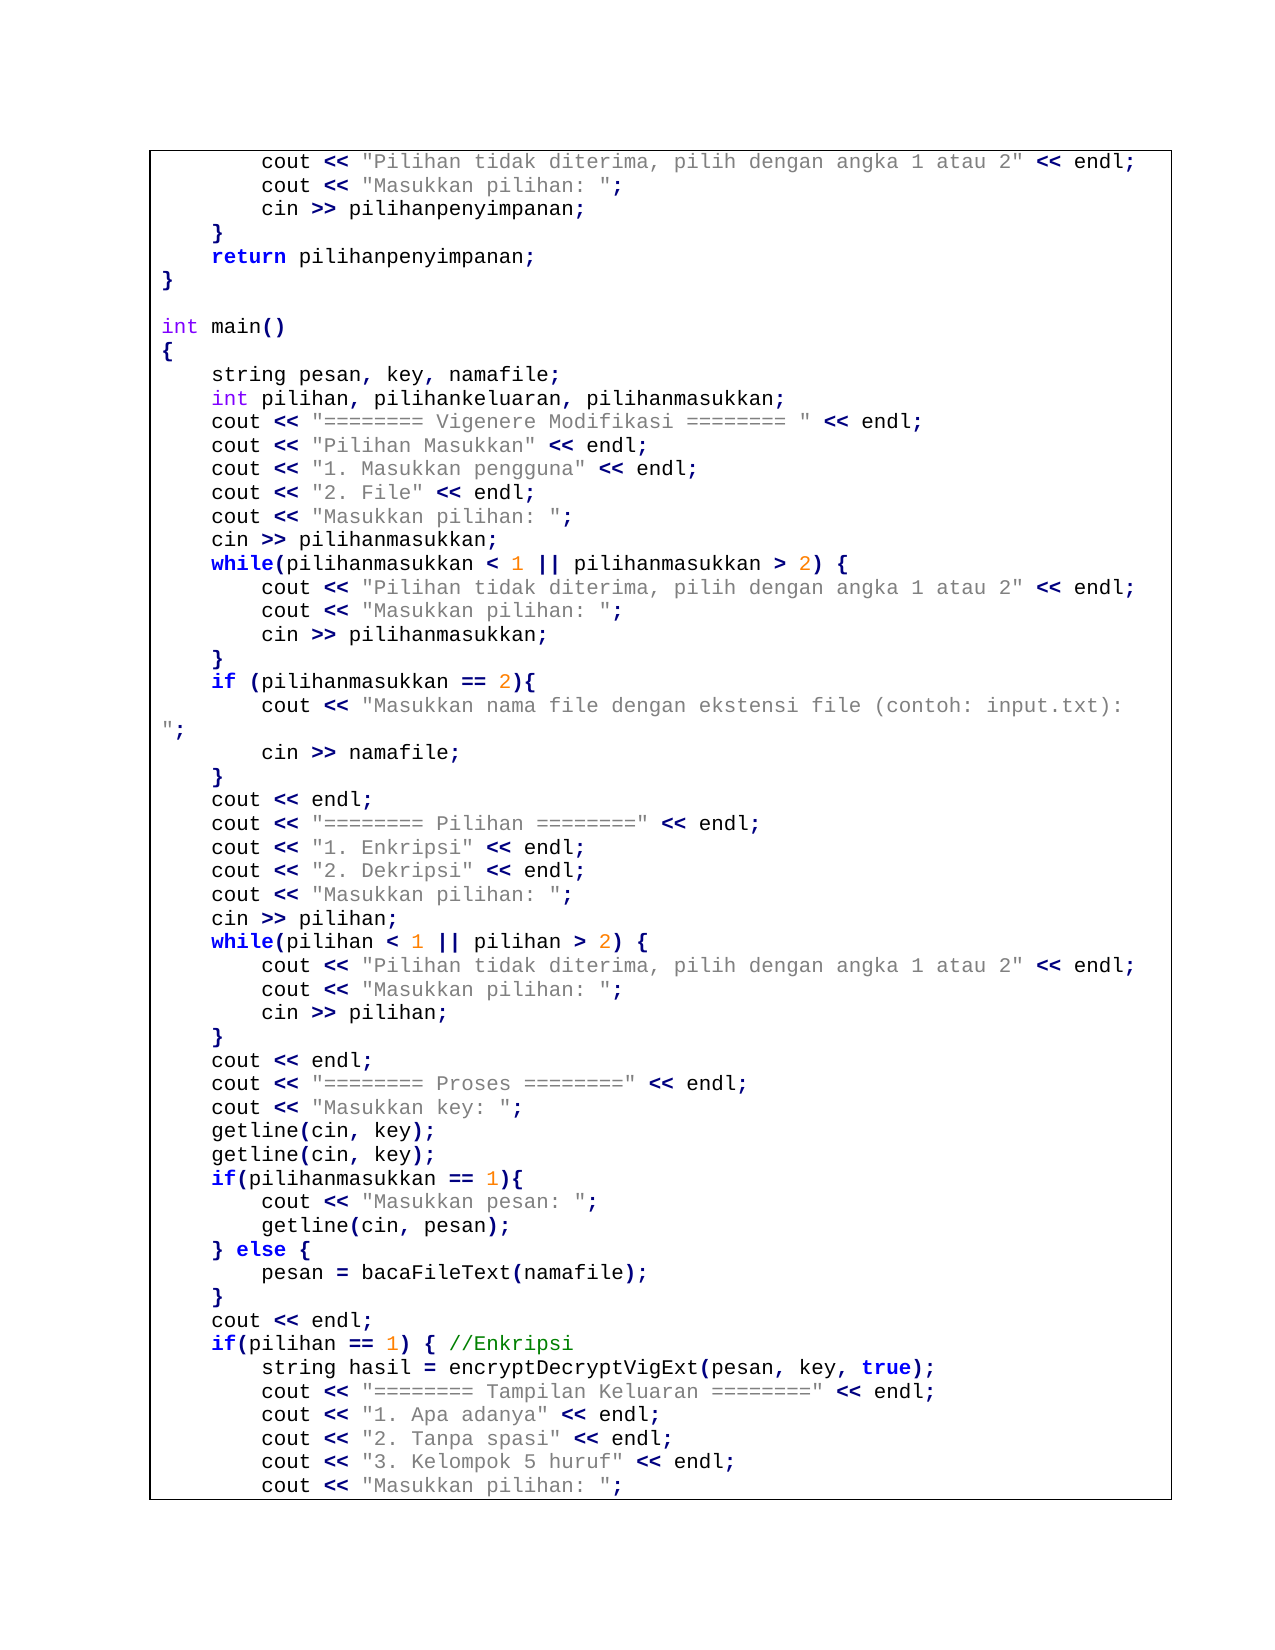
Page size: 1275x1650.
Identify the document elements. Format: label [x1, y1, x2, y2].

table_header [151, 151, 1171, 1499]
